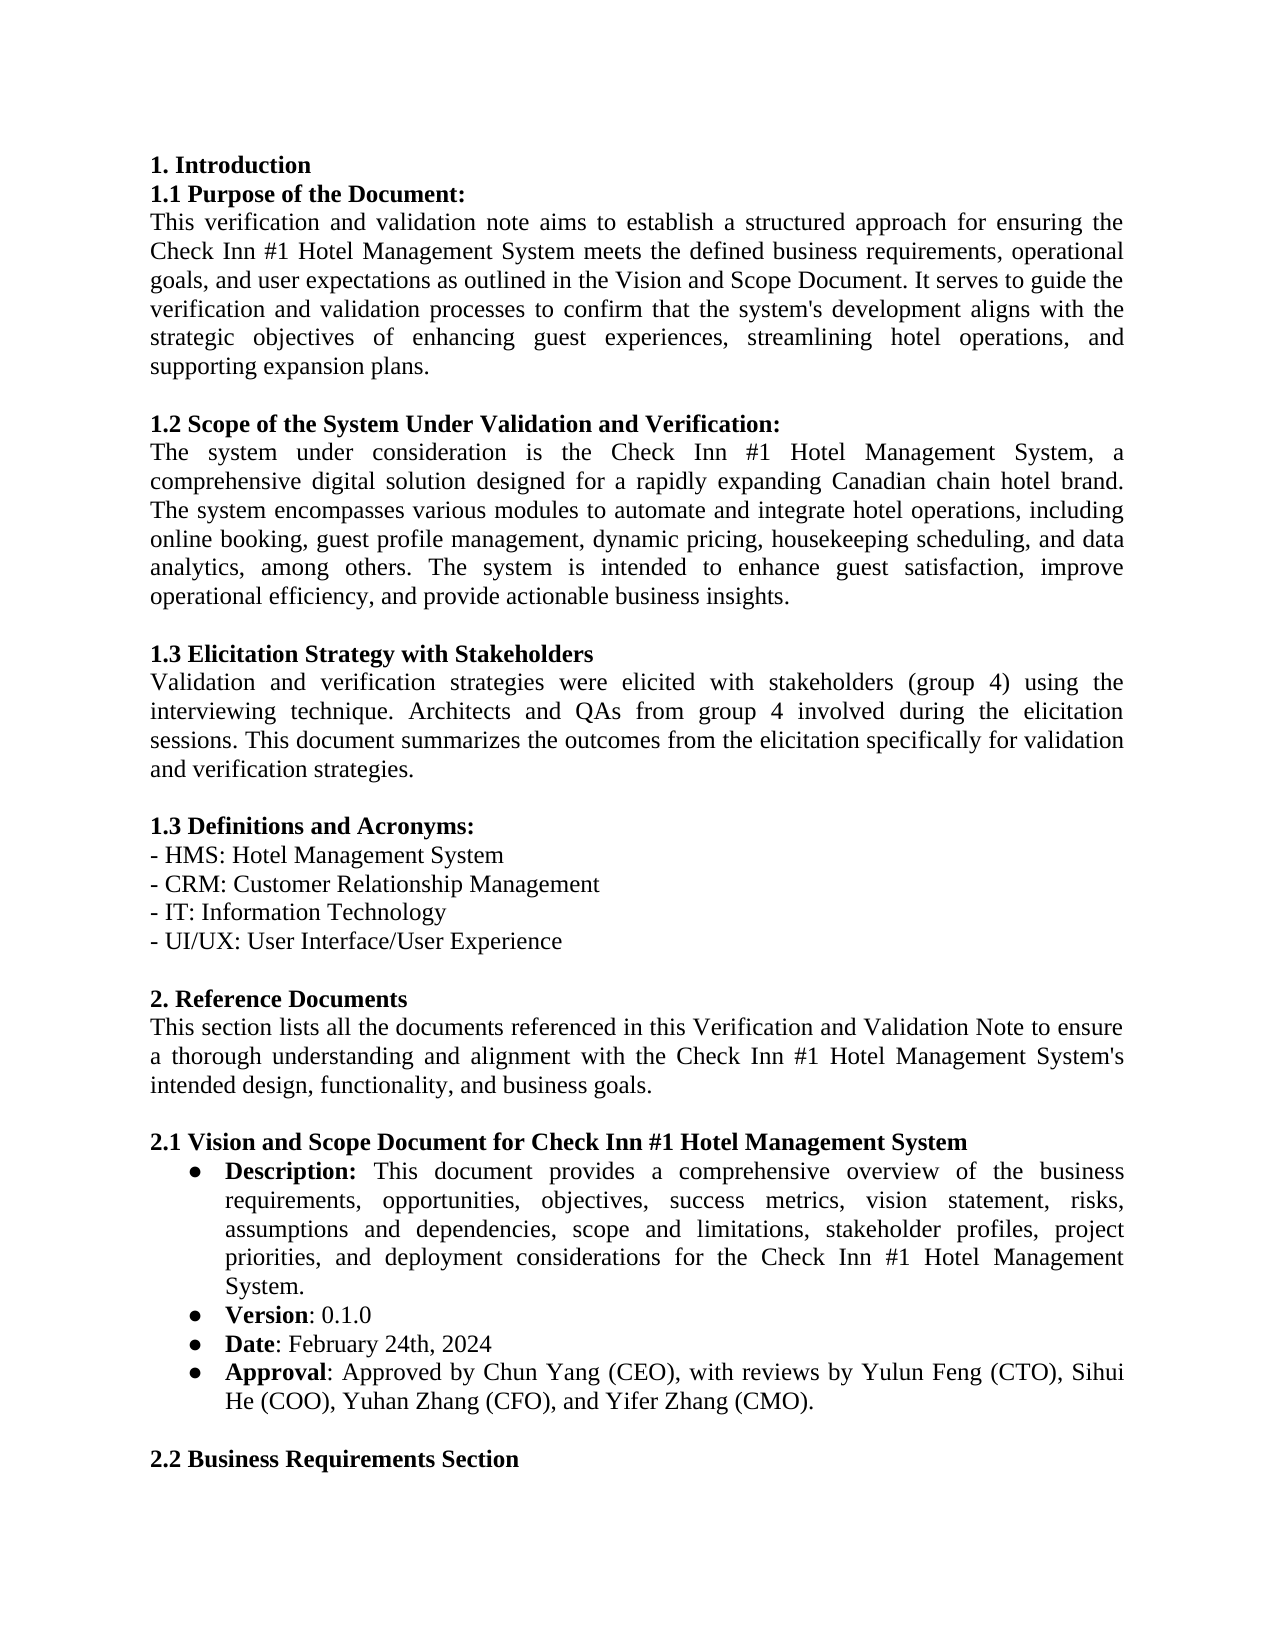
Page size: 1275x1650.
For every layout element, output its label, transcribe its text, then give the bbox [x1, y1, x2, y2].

text Validation and verification strategies were elicited with stakeholders (group 4) using the interviewing technique. Architects and QAs from group 4 involved during the elicitation sessions. This document summarizes the outcomes from the elicitation specifically for validation and verification strategies. [150, 667, 1125, 782]
text 2.1 Vision and Scope Document for Check Inn #1 Hotel Management System [150, 1127, 1125, 1156]
text - IT: Information Technology [150, 897, 1125, 926]
list Date: February 24th, 2024 [187, 1329, 1125, 1357]
text This verification and validation note aims to establish a structured approach for ensuring the Check Inn #1 Hotel Management System meets the defined business requirements, operational goals, and user expectations as outlined in the Vision and Scope Document. It serves to guide the verification and validation processes to confirm that the system's development aligns with the strategic objectives of enhancing guest experiences, streamlining hotel operations, and supporting expansion plans. [150, 207, 1125, 380]
text 2.2 Business Requirements Section [150, 1444, 1125, 1472]
list Approval: Approved by Chun Yang (CEO), with reviews by Yulun Feng (CTO), Sihui He (COO), Yuhan Zhang (CFO), and Yifer Zhang (CMO). [187, 1357, 1125, 1415]
text 1.3 Elicitation Strategy with Stakeholders [150, 639, 1125, 667]
text 2. Reference Documents [150, 984, 1125, 1012]
text 1.2 Scope of the System Under Validation and Verification: [150, 409, 1125, 437]
text 1. Introduction [150, 150, 1125, 179]
list Version: 0.1.0 [187, 1300, 1125, 1329]
text 1.3 Definitions and Acronyms: [150, 811, 1125, 840]
text The system under consideration is the Check Inn #1 Hotel Management System, a comprehensive digital solution designed for a rapidly expanding Canadian chain hotel brand. The system encompasses various modules to automate and integrate hotel operations, including online booking, guest profile management, dynamic pricing, housekeeping scheduling, and data analytics, among others. The system is intended to enhance guest satisfaction, improve operational efficiency, and provide actionable business insights. [150, 437, 1125, 610]
text This section lists all the documents referenced in this Verification and Validation Note to ensure a thorough understanding and alignment with the Check Inn #1 Hotel Management System's intended design, functionality, and business goals. [150, 1012, 1125, 1099]
text - UI/UX: User Interface/User Experience [150, 926, 1125, 955]
text - HMS: Hotel Management System [150, 840, 1125, 869]
text - CRM: Customer Relationship Management [150, 869, 1125, 897]
list Description: This document provides a comprehensive overview of the business requirements, opportunities, objectives, success metrics, vision statement, risks, assumptions and dependencies, scope and limitations, stakeholder profiles, project priorities, and deployment considerations for the Check Inn #1 Hotel Management System. [187, 1156, 1125, 1300]
text 1.1 Purpose of the Document: [150, 179, 1125, 207]
